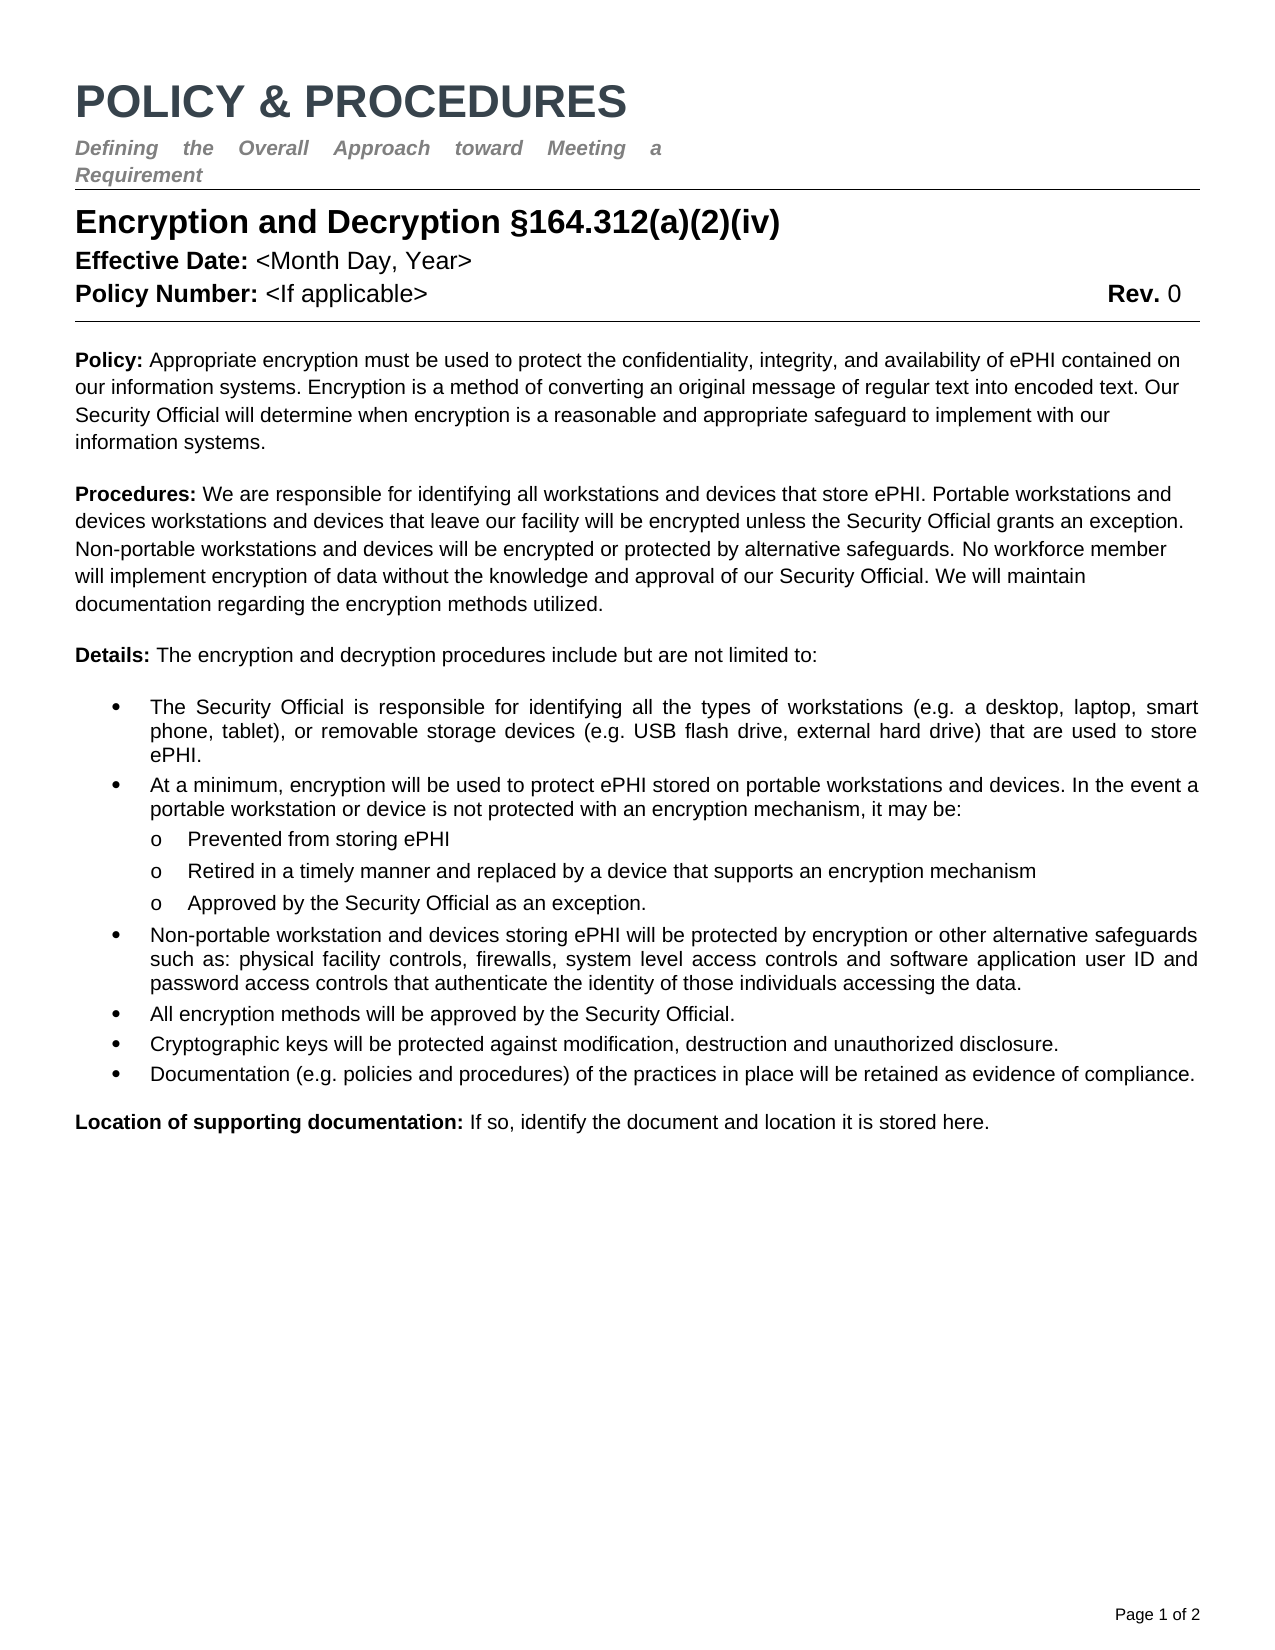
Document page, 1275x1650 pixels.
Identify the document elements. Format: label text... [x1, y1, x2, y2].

text Location of supporting documentation: If so, identify the document and location it is stored here. [75, 1110, 1200, 1134]
list Prevented from storing ePHI [150, 827, 1200, 853]
list Cryptographic keys will be protected against modification, destruction and unauthorized disclosure. [112, 1032, 1200, 1056]
text POLICY & PROCEDURES [75, 75, 1200, 128]
subtitle Effective Date: <Month Day, Year> [75, 246, 1200, 275]
text Procedures: We are responsible for identifying all workstations and devices that store ePHI. Portable workstations and devices workstations and devices that leave our facility will be encrypted unless the Security Official grants an exception. Non-portable workstations and devices will be encrypted or protected by alternative safeguards. No workforce member will implement encryption of data without the knowledge and approval of our Security Official. We will maintain documentation regarding the encryption methods utilized. [75, 482, 1200, 616]
list Approved by the Security Official as an exception. [150, 891, 1200, 917]
list The Security Official is responsible for identifying all the types of workstations (e.g. a desktop, laptop, smart phone, tablet), or removable storage devices (e.g. USB flash drive, external hard drive) that are used to store ePHI. [112, 694, 1200, 766]
text Defining the Overall Approach toward Meeting a Requirement [75, 136, 1200, 189]
text Policy: Appropriate encryption must be used to protect the confidentiality, integrity, and availability of ePHI contained on our information systems. Encryption is a method of converting an original message of regular text into encoded text. Our Security Official will determine when encryption is a reasonable and appropriate safeguard to implement with our information systems. [75, 348, 1200, 454]
list All encryption methods will be approved by the Security Official. [112, 1001, 1200, 1026]
list Documentation (e.g. policies and procedures) of the practices in place will be retained as evidence of compliance. [112, 1062, 1200, 1086]
list At a minimum, encryption will be used to protect ePHI stored on portable workstations and devices. In the event a portable workstation or device is not protected with an encryption mechanism, it may be: [112, 773, 1200, 821]
subtitle Policy Number: <If applicable> Rev. 0 [75, 279, 1200, 308]
list Non-portable workstation and devices storing ePHI will be protected by encryption or other alternative safeguards such as: physical facility controls, firewalls, system level access controls and software application user ID and password access controls that authenticate the identity of those individuals accessing the data. [112, 923, 1200, 995]
list Retired in a timely manner and replaced by a device that supports an encryption mechanism [150, 859, 1200, 885]
subtitle Encryption and Decryption §164.312(a)(2)(iv) [75, 202, 1200, 240]
text Details: The encryption and decryption procedures include but are not limited to: [75, 643, 1200, 667]
